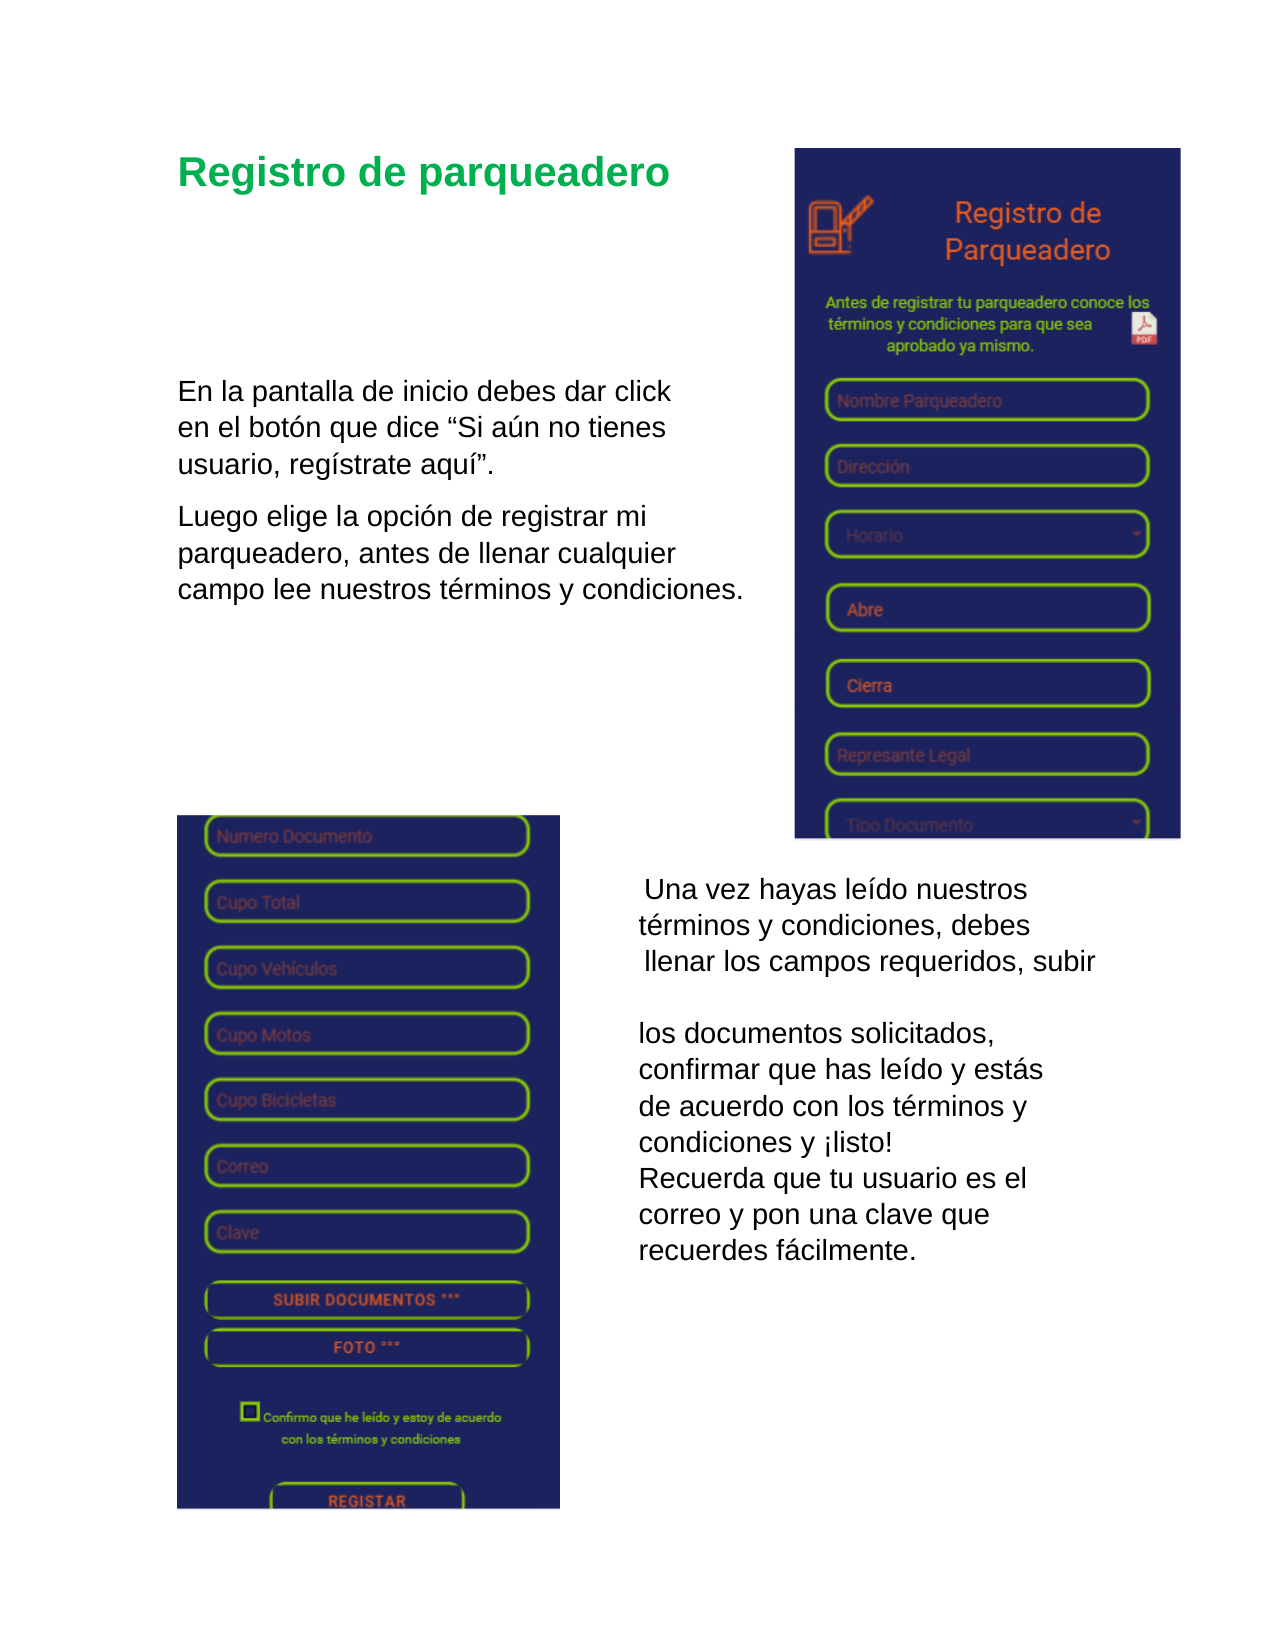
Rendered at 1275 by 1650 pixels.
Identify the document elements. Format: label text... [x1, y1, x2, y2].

picture [794, 148, 1181, 841]
picture [177, 815, 560, 872]
picture [177, 1267, 560, 1510]
text Una vez hayas leído nuestros términos y condiciones, debes llenar los campos requeridos, subir los documentos solicitados, confirmar que has leído y estás de acuerdo con los términos y condiciones y ¡listo! Recuerda que tu usuario es el correo y pon una clave que recuerdes fácilmente. [177, 872, 1098, 1267]
text Registro de parqueadero [177, 148, 1098, 196]
text En la pantalla de inicio debes dar click en el botón que dice “Si aún no tienes usuario, regístrate aquí”. [177, 374, 1098, 480]
text Luego elige la opción de registrar mi parqueadero, antes de llenar cualquier campo lee nuestros términos y condiciones. [177, 499, 1098, 636]
